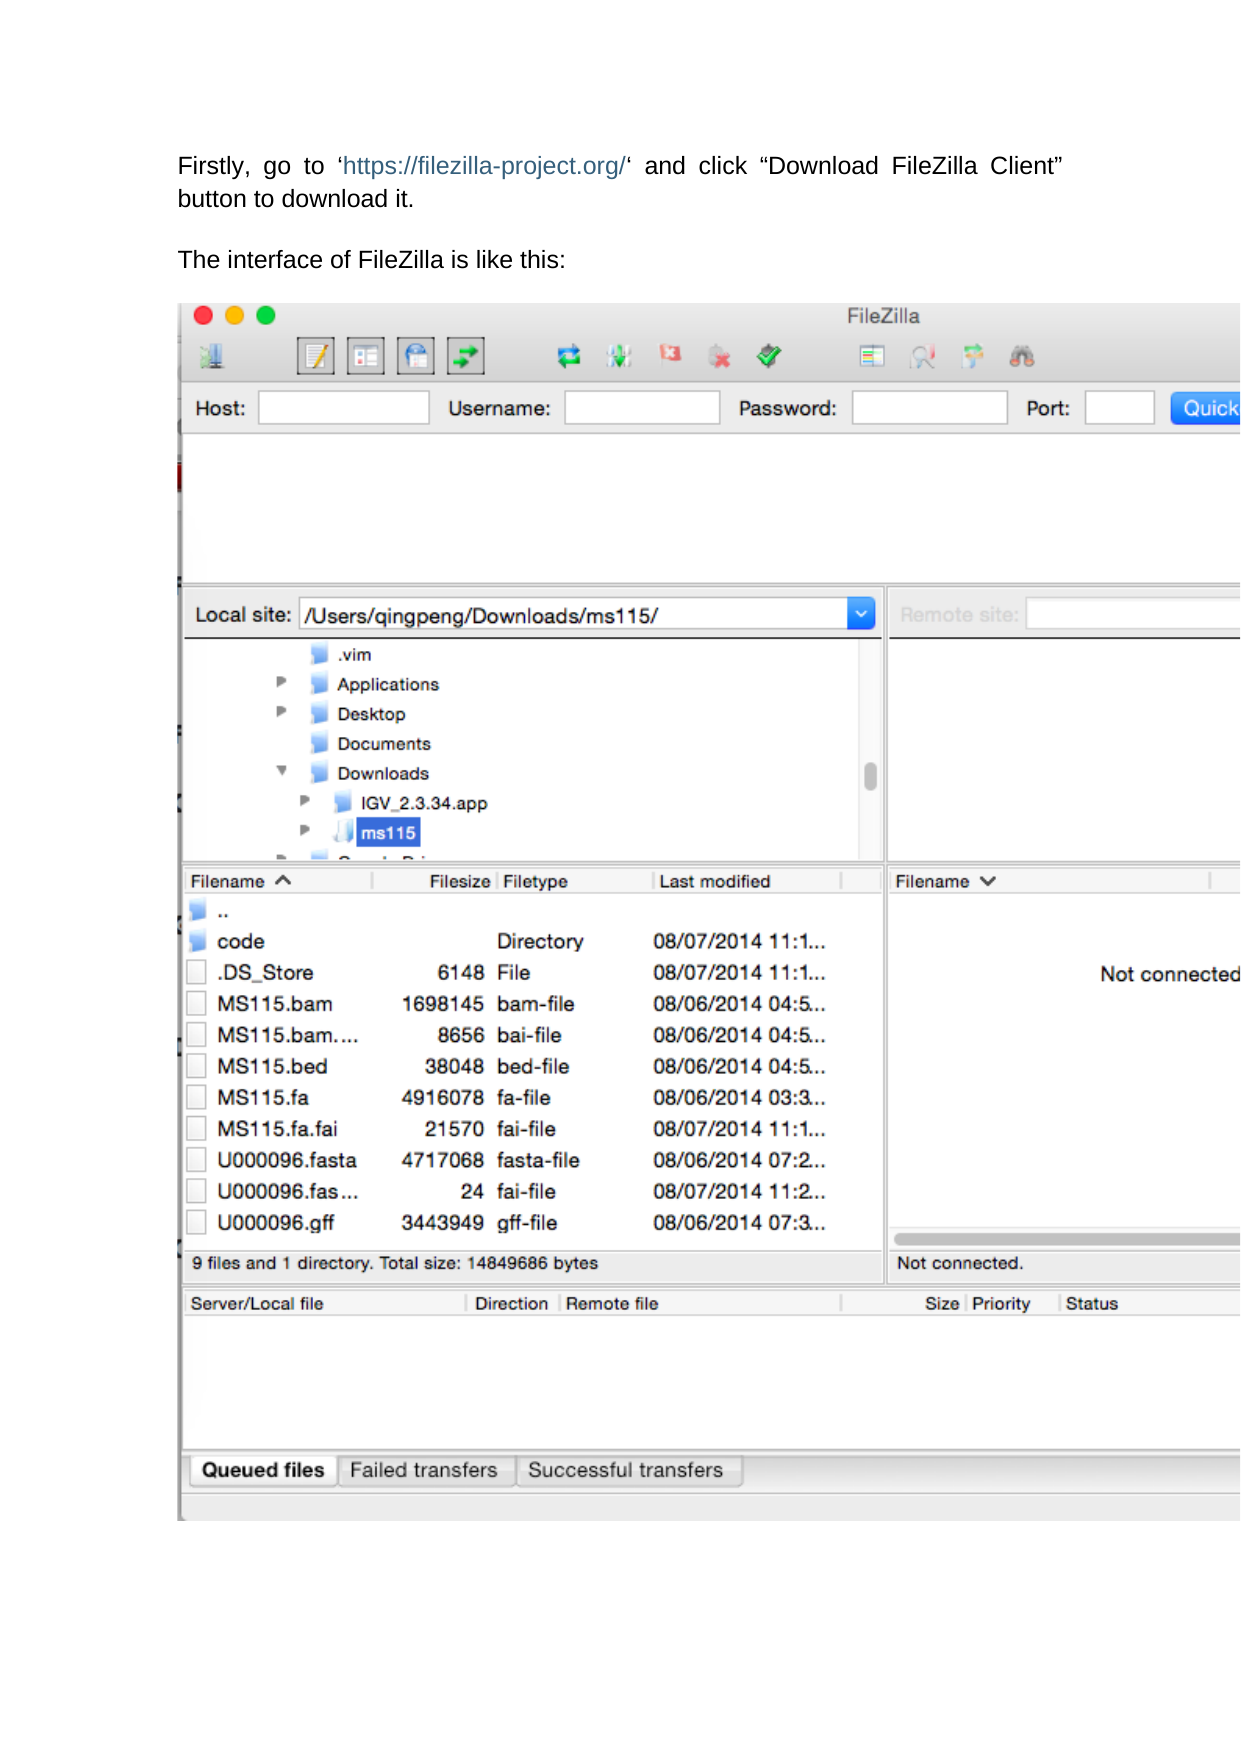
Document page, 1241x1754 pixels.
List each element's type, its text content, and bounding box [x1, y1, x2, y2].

picture [177, 303, 1241, 1521]
text Firstly, go to ‘https://filezilla-project.org/‘ and click “Download FileZilla Client” button to download it. [177, 148, 1063, 213]
text The interface of FileZilla is like this: [177, 242, 1063, 274]
